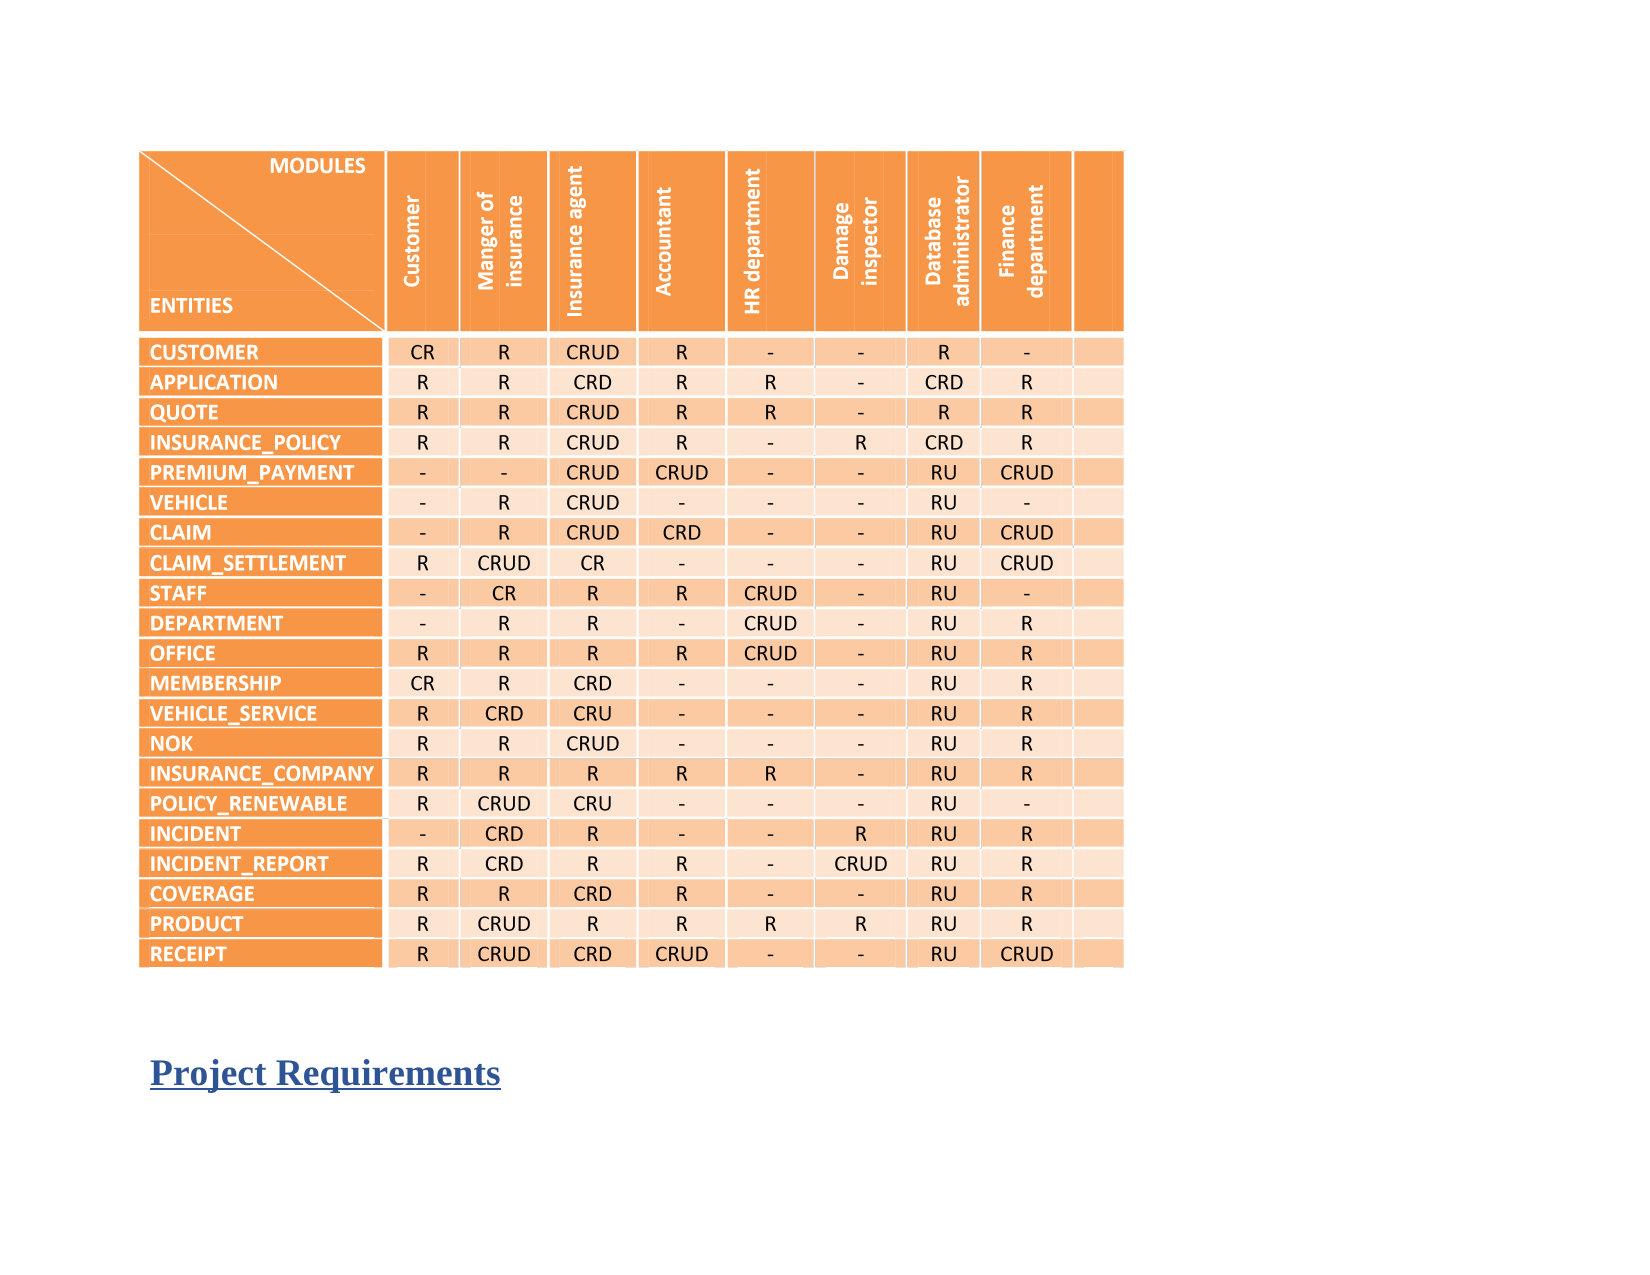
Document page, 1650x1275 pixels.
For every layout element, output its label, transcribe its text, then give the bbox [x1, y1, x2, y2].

text Project Requirements [150, 1051, 1500, 1094]
picture [138, 150, 1126, 968]
